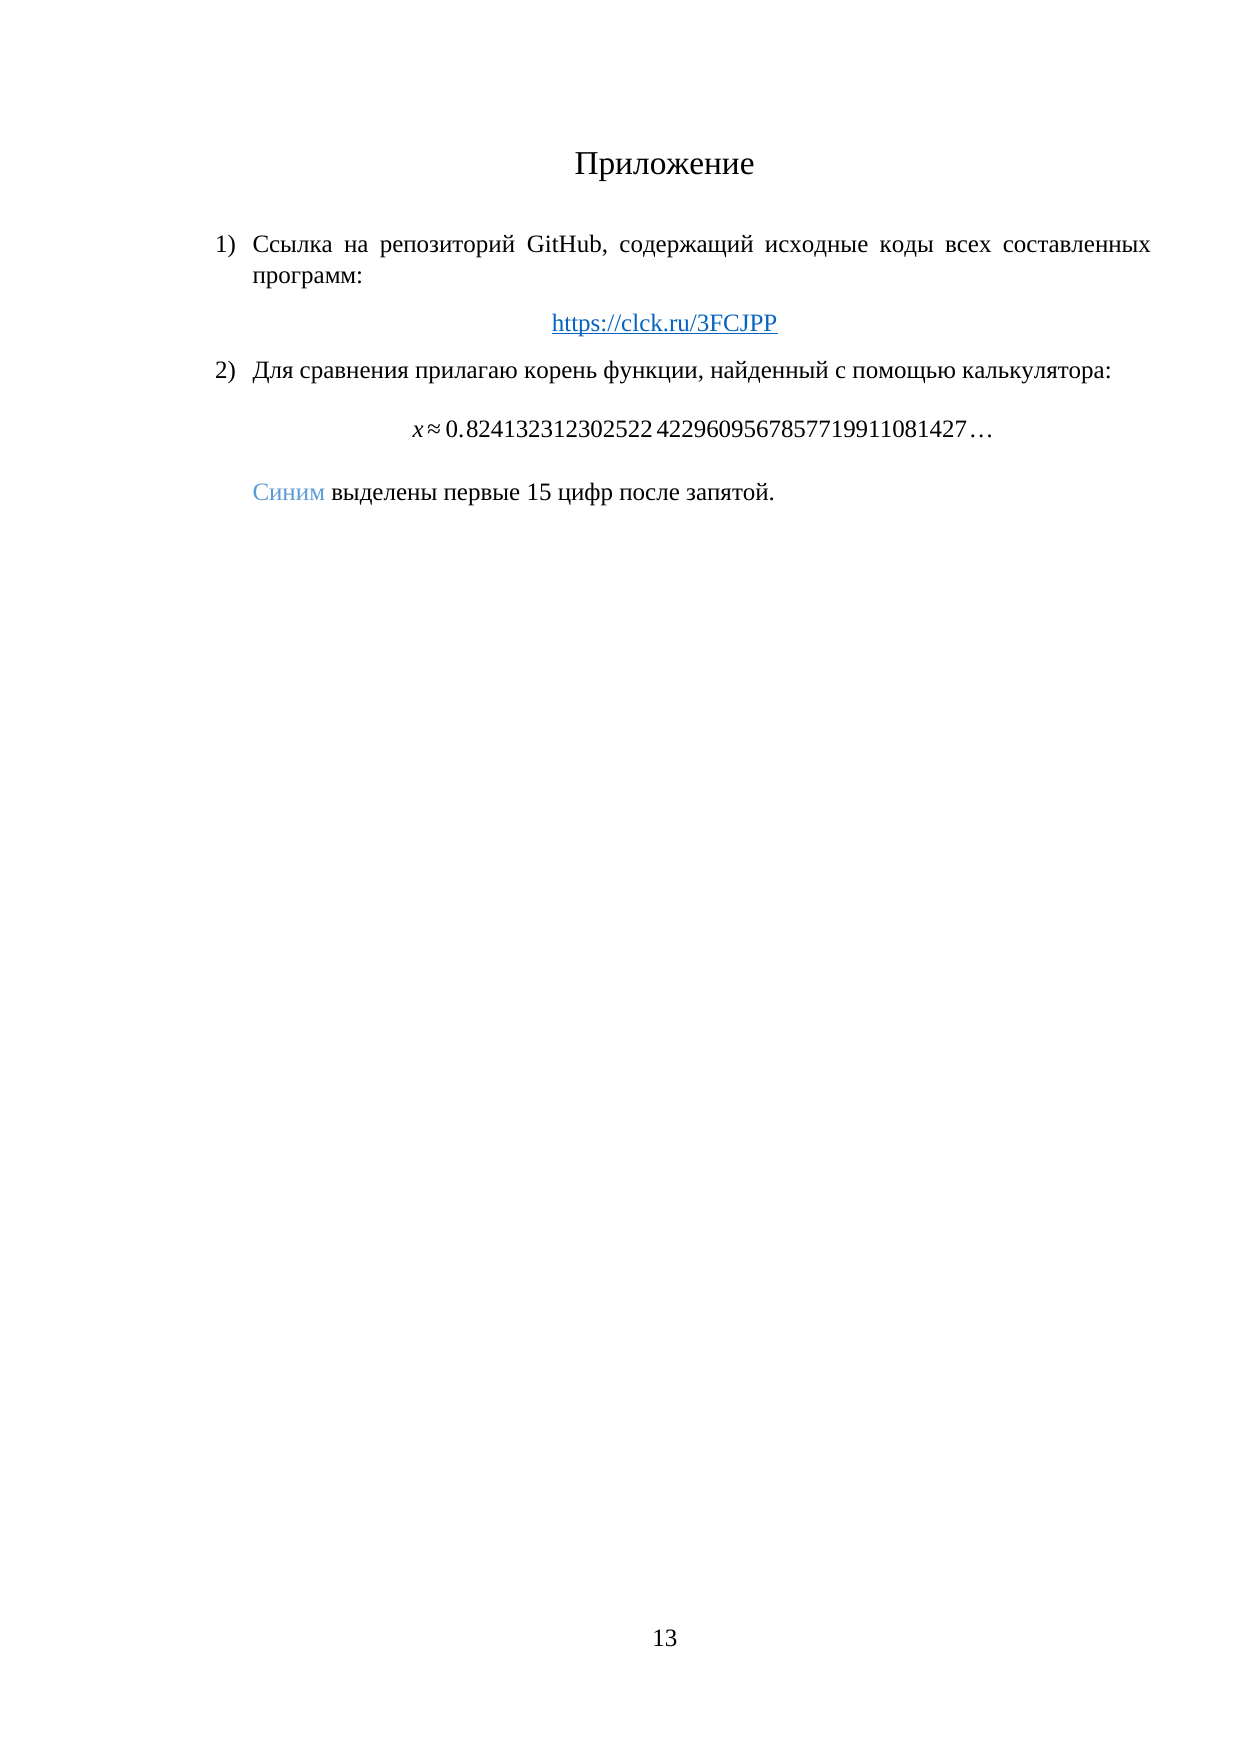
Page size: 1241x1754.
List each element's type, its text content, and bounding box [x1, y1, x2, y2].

list Синим выделены первые 15 цифр после запятой. [252, 477, 1152, 506]
text https://clck.ru/3FCJPP [177, 308, 1152, 337]
subtitle Приложение [177, 143, 1152, 181]
list Для сравнения прилагаю корень функции, найденный с помощью калькулятора: [215, 356, 1152, 384]
list Ссылка на репозиторий GitHub, содержащий исходные коды всех составленных программ: [215, 229, 1152, 289]
